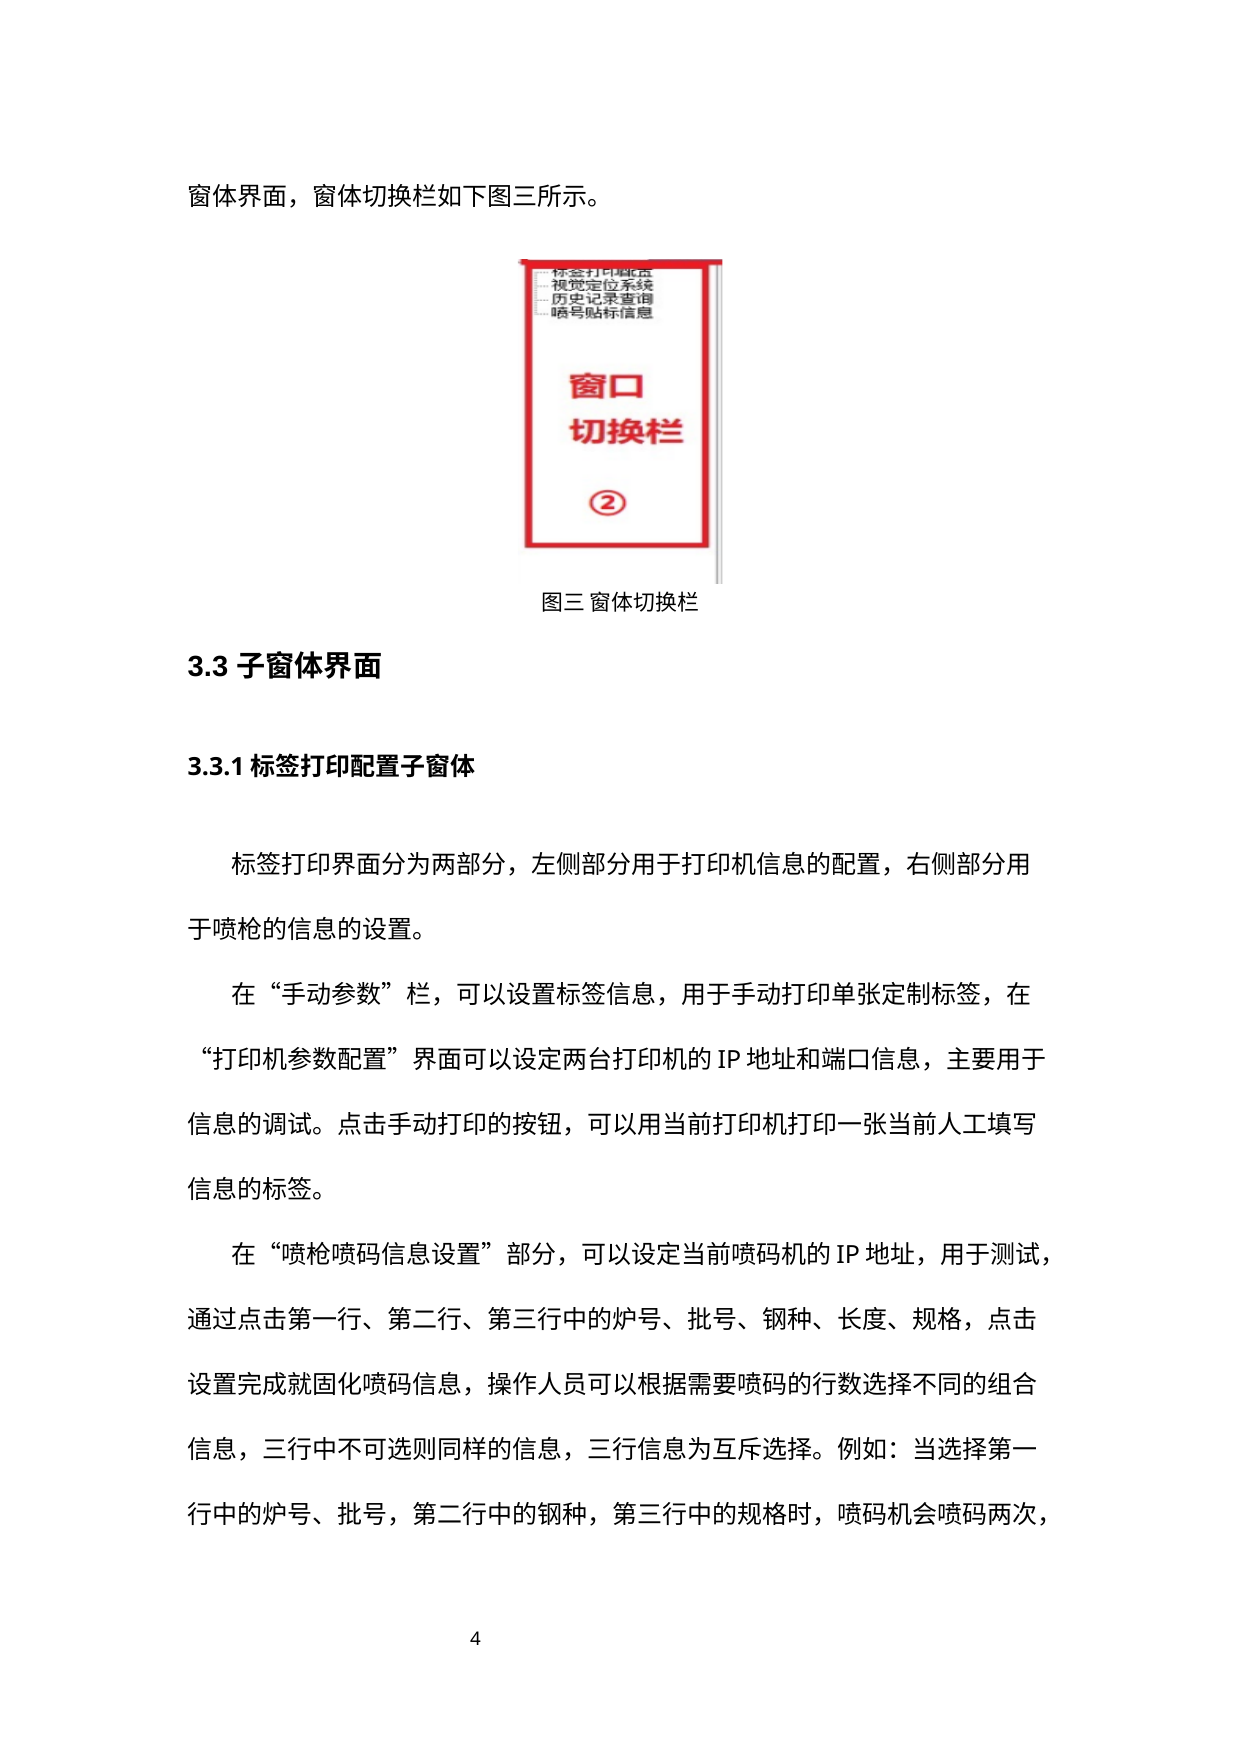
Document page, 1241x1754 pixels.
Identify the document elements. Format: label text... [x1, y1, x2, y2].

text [187, 1220, 1053, 1545]
text 在“手动参数”栏，可以设置标签信息，用于手动打印单张定制标签，在“打印机参数配置”界面可以设定两台打印机的IP地址和端口信息，主要用于信息的调试。点击手动打印的按钮，可以用当前打印机打印一张当前人工填写信息的标签。 [187, 960, 1053, 1220]
subtitle 3.3 子窗体界面 [187, 632, 1053, 697]
picture [517, 259, 723, 584]
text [187, 162, 1053, 227]
text 图三 窗体切换栏 [187, 584, 1053, 617]
subtitle 3.3.1标签打印配置子窗体 [187, 732, 1053, 797]
text 标签打印界面分为两部分，左侧部分用于打印机信息的配置，右侧部分用于喷枪的信息的设置。 [187, 830, 1053, 960]
